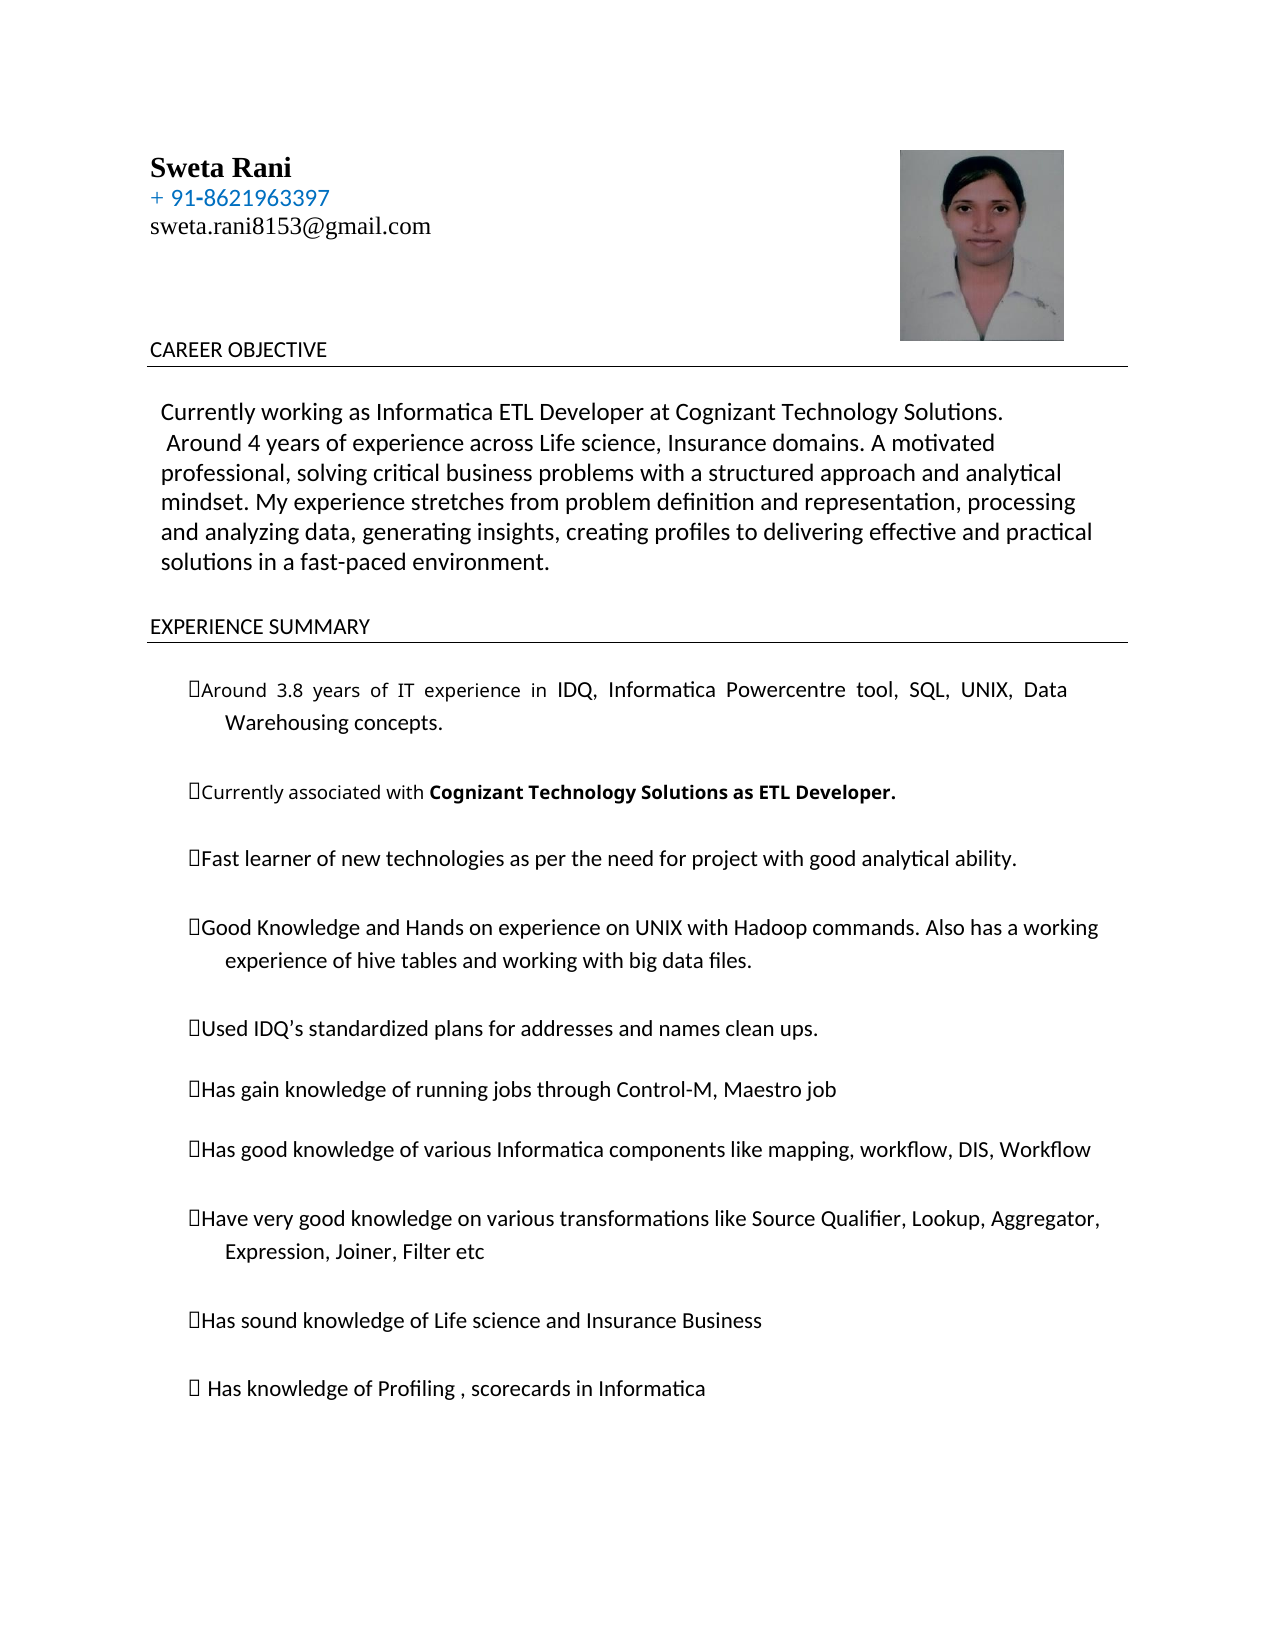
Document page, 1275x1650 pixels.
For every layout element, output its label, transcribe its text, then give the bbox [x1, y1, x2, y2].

picture [900, 239, 1064, 336]
text Has good knowledge of various Informatica components like mapping, workflow, DIS, Workflow [187, 1133, 1137, 1164]
text Used IDQ’s standardized plans for addresses and names clean ups. [187, 1012, 1137, 1043]
text  Has knowledge of Profiling , scorecards in Informatica [187, 1372, 1137, 1403]
text Good Knowledge and Hands on experience on UNIX with Hadoop commands. Also has a working experience of hive tables and working with big data files. [187, 911, 1129, 974]
text Warehousing concepts. [225, 708, 1137, 736]
text Around 4 years of experience across Life science, Insurance domains. A motivated professional, solving critical business problems with a structured approach and analytical mindset. My experience stretches from problem definition and representation, processing and analyzing data, generating insights, creating profiles to delivering effective and practical solutions in a fast-paced environment. [161, 428, 1099, 576]
text sweta.rani8153@gmail.com [150, 212, 1137, 239]
text EXPERIENCE SUMMARY [150, 612, 1137, 640]
text CAREER OBJECTIVE [150, 336, 1137, 364]
text Currently working as Informatica ETL Developer at Cognizant Technology Solutions. [161, 397, 1099, 427]
text Have very good knowledge on various transformations like Source Qualifier, Lookup, Aggregator, Expression, Joiner, Filter etc [187, 1202, 1129, 1265]
text + 91-8621963397 [150, 183, 1137, 212]
text Fast learner of new technologies as per the need for project with good analytical ability. [187, 842, 1137, 873]
text Has sound knowledge of Life science and Insurance Business [187, 1303, 1137, 1335]
text Sweta Rani [150, 150, 1137, 183]
text Has gain knowledge of running jobs through Control-M, Maestro job [187, 1073, 1137, 1104]
text Currently associated with Cognizant Technology Solutions as ETL Developer. [187, 774, 1137, 806]
text Around 3.8 years of IT experience in IDQ, Informatica Powercentre tool, SQL, UNIX, Data [187, 673, 1137, 704]
